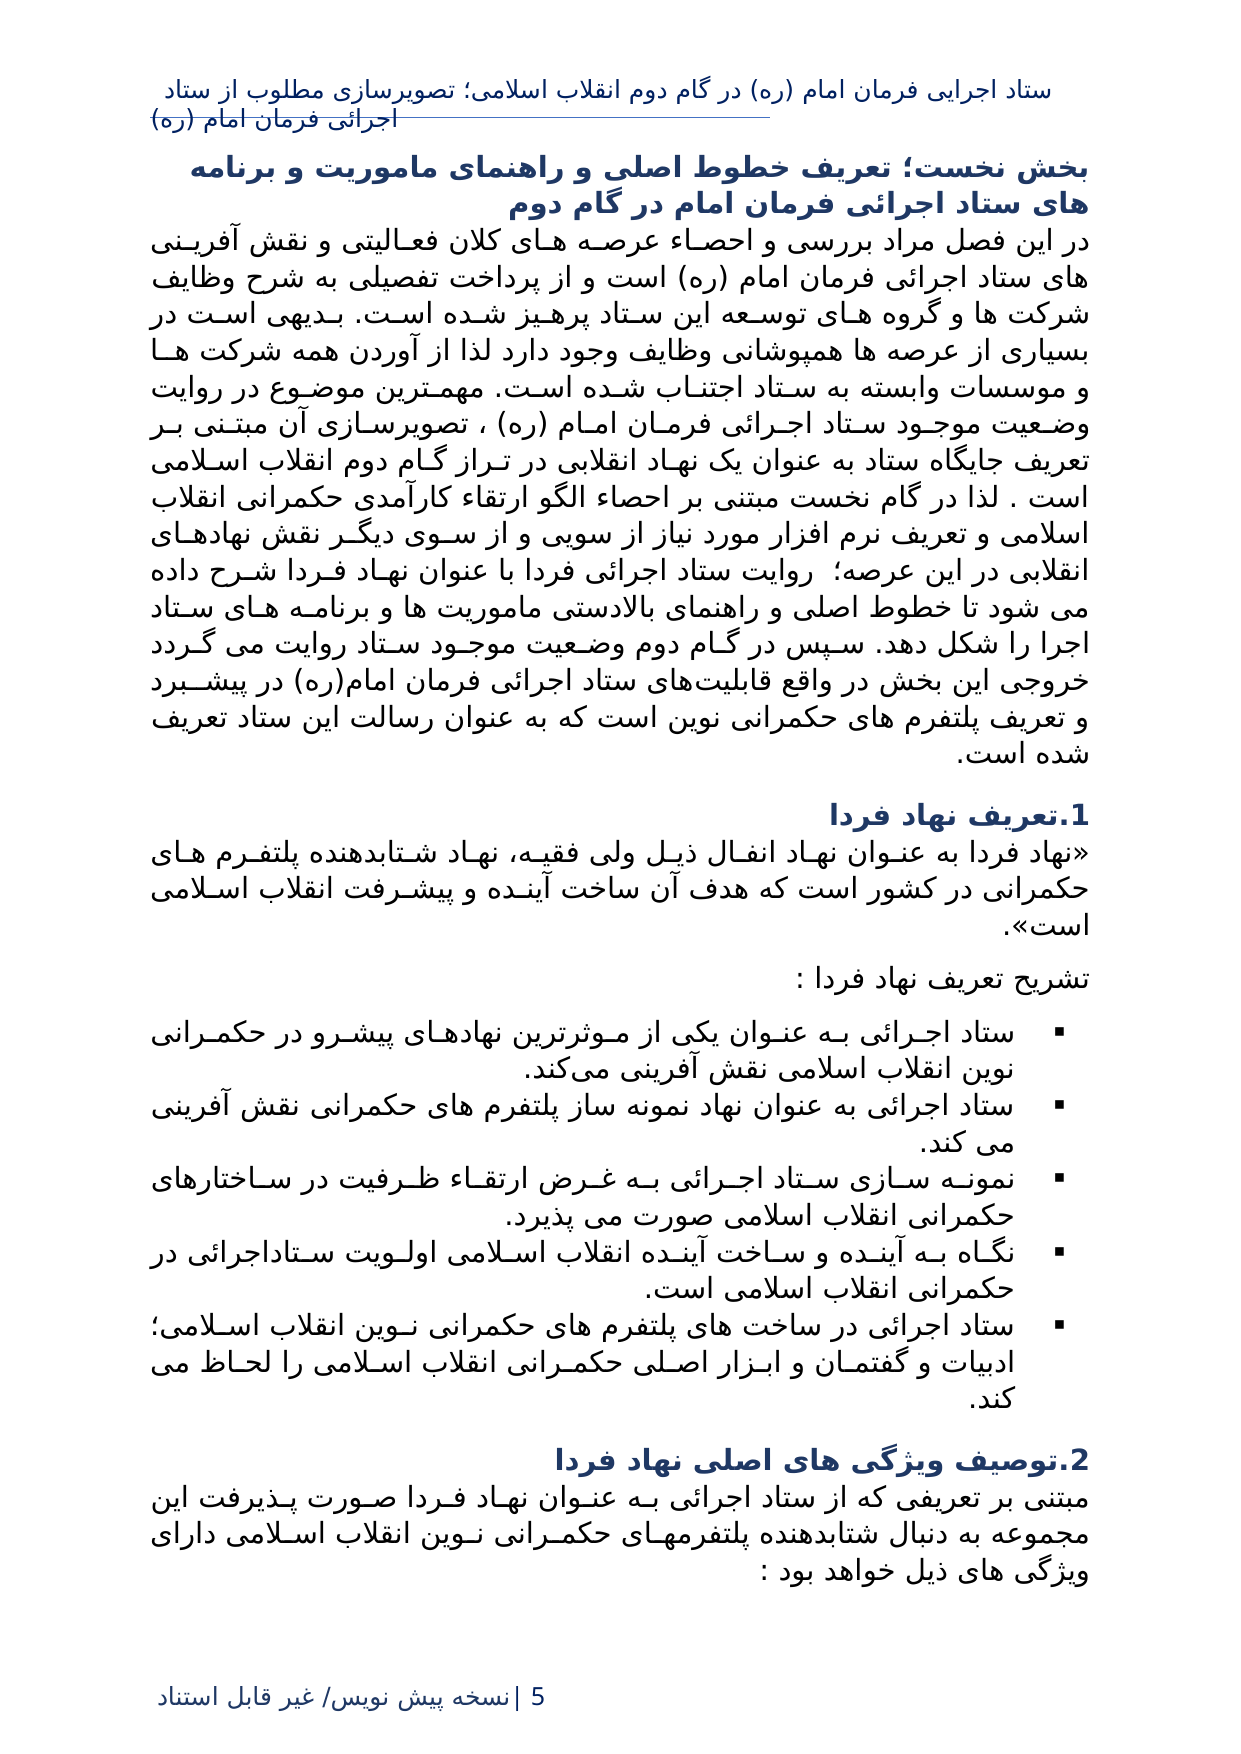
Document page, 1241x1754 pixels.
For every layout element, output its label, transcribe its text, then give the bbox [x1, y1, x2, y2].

text مبتنی بر تعریفی که از ستاد اجرائی به عنوان نهاد فردا صورت پذیرفت این مجموعه به دنبال شتابدهنده پلتفرمهای حکمرانی نوین انقلاب اسلامی دارای ویژگی های ذیل خواهد بود : [150, 1480, 1090, 1587]
list ستاد اجرائی به عنوان نهاد نمونه ساز پلتفرم های حکمرانی نقش آفرینی می کند. [150, 1088, 1053, 1159]
list ستاد اجرائی به عنوان یکی از موثرترین نهادهای پیشرو در حکمرانی نوین انقلاب اسلامی نقش آفرینی می‌کند. [150, 1015, 1053, 1086]
list ستاد اجرائی در ساخت های پلتفرم های حکمرانی نوین انقلاب اسلامی؛ ادبیات و گفتمان و ابزار اصلی حکمرانی انقلاب اسلامی را لحاظ می کند. [150, 1308, 1053, 1416]
subtitle بخش نخست؛ تعریف خطوط اصلی و راهنمای ماموریت و برنامه های ستاد اجرائی فرمان امام در گام دوم [150, 150, 1090, 221]
list نگاه به آینده و ساخت آینده انقلاب اسلامی اولویت ستاداجرائی در حکمرانی انقلاب اسلامی است. [150, 1235, 1053, 1306]
subtitle 2.توصیف ویژگی های اصلی نهاد فردا [150, 1443, 1090, 1477]
subtitle 1.تعریف نهاد فردا [150, 798, 1090, 832]
text تشریح تعریف نهاد فردا : [150, 962, 1090, 996]
text در این فصل مراد بررسی و احصاء عرصه های کلان فعالیتی و نقش آفرینی های ستاد اجرائی فرمان امام (ره) است و از پرداخت تفصیلی به شرح وظایف شرکت ها و گروه های توسعه این ستاد پرهیز شده است. بدیهی است در بسیاری از عرصه ها همپوشانی وظایف وجود دارد لذا از آوردن همه شرکت ها و موسسات وابسته به ستاد اجتناب شده است. مهمترین موضوع در روایت وضعیت موجود ستاد اجرائی فرمان امام (ره) ، تصویرسازی آن مبتنی بر تعریف جایگاه ستاد به عنوان یک نهاد انقلابی در تراز گام دوم انقلاب اسلامی است . لذا در گام نخست مبتنی بر احصاء الگو ارتقاء کارآمدی حکمرانی انقلاب اسلامی و تعریف نرم افزار مورد نیاز از سویی و از سوی دیگر نقش نهادهای انقلابی در این عرصه؛ روایت ستاد اجرائی فردا با عنوان نهاد فردا شرح داده می شود تا خطوط اصلی و راهنمای بالادستی ماموریت ها و برنامه های ستاد اجرا را شکل دهد. سپس در گام دوم وضعیت موجود ستاد روایت می گردد خروجی این بخش در واقع قابلیت‌های ستاد اجرائی فرمان امام(ره) در پیشبرد و تعریف پلتفرم های حکمرانی نوین است که به عنوان رسالت این ستاد تعریف شده است. [150, 223, 1090, 771]
list نمونه سازی ستاد اجرائی به غرض ارتقاء ظرفیت در ساختارهای حکمرانی انقلاب اسلامی صورت می پذیرد. [150, 1162, 1053, 1232]
text «نهاد فردا به عنوان نهاد انفال ذیل ولی فقیه، نهاد شتابدهنده پلتفرم های حکمرانی در کشور است که هدف آن ساخت آینده و پیشرفت انقلاب اسلامی است». [150, 835, 1090, 942]
